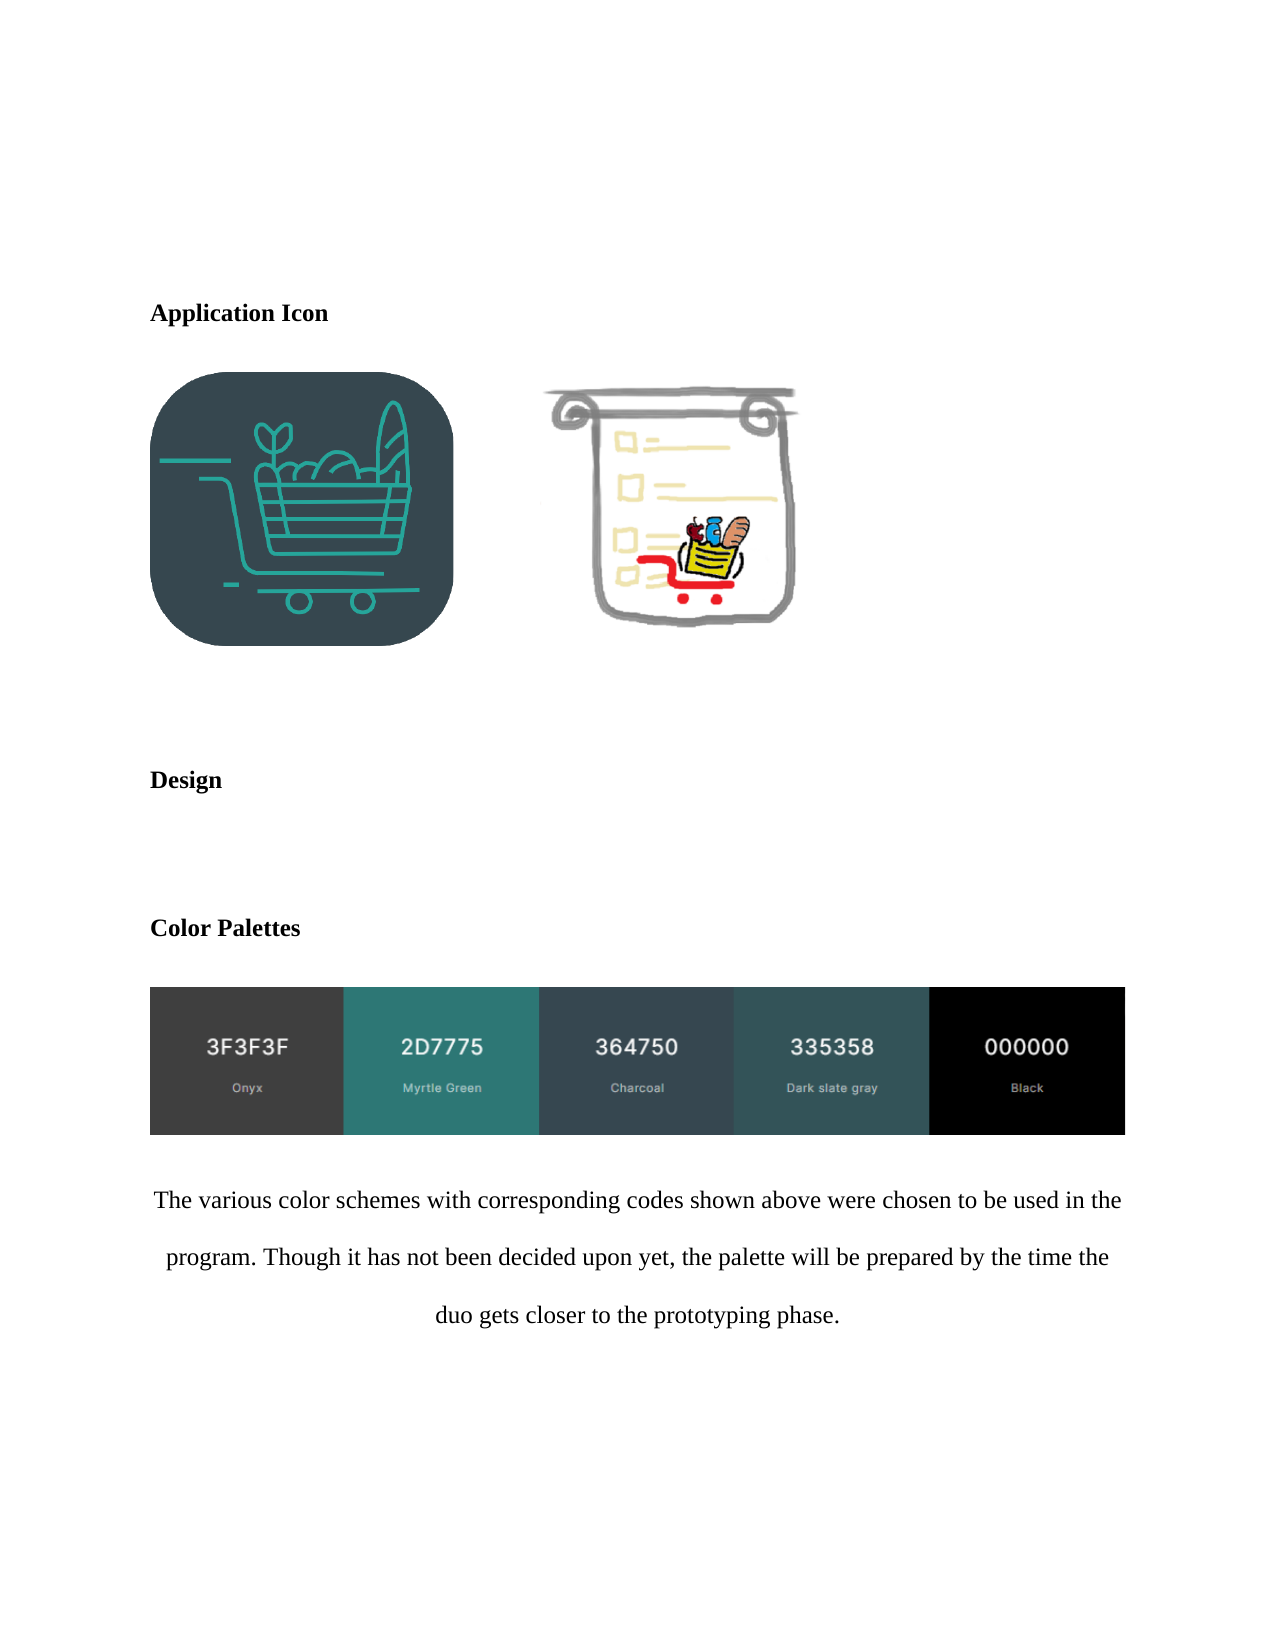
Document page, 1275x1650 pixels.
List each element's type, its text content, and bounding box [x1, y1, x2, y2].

picture [532, 372, 814, 649]
text Color Palettes [150, 913, 1125, 942]
text Application Icon [150, 298, 1125, 327]
text Design [150, 765, 1125, 794]
picture [150, 372, 454, 646]
text The various color schemes with corresponding codes shown above were chosen to be used in the program. Though it has not been decided upon yet, the palette will be prepared by the time the duo gets closer to the prototyping phase. [150, 1185, 1125, 1329]
picture [150, 987, 1125, 1135]
